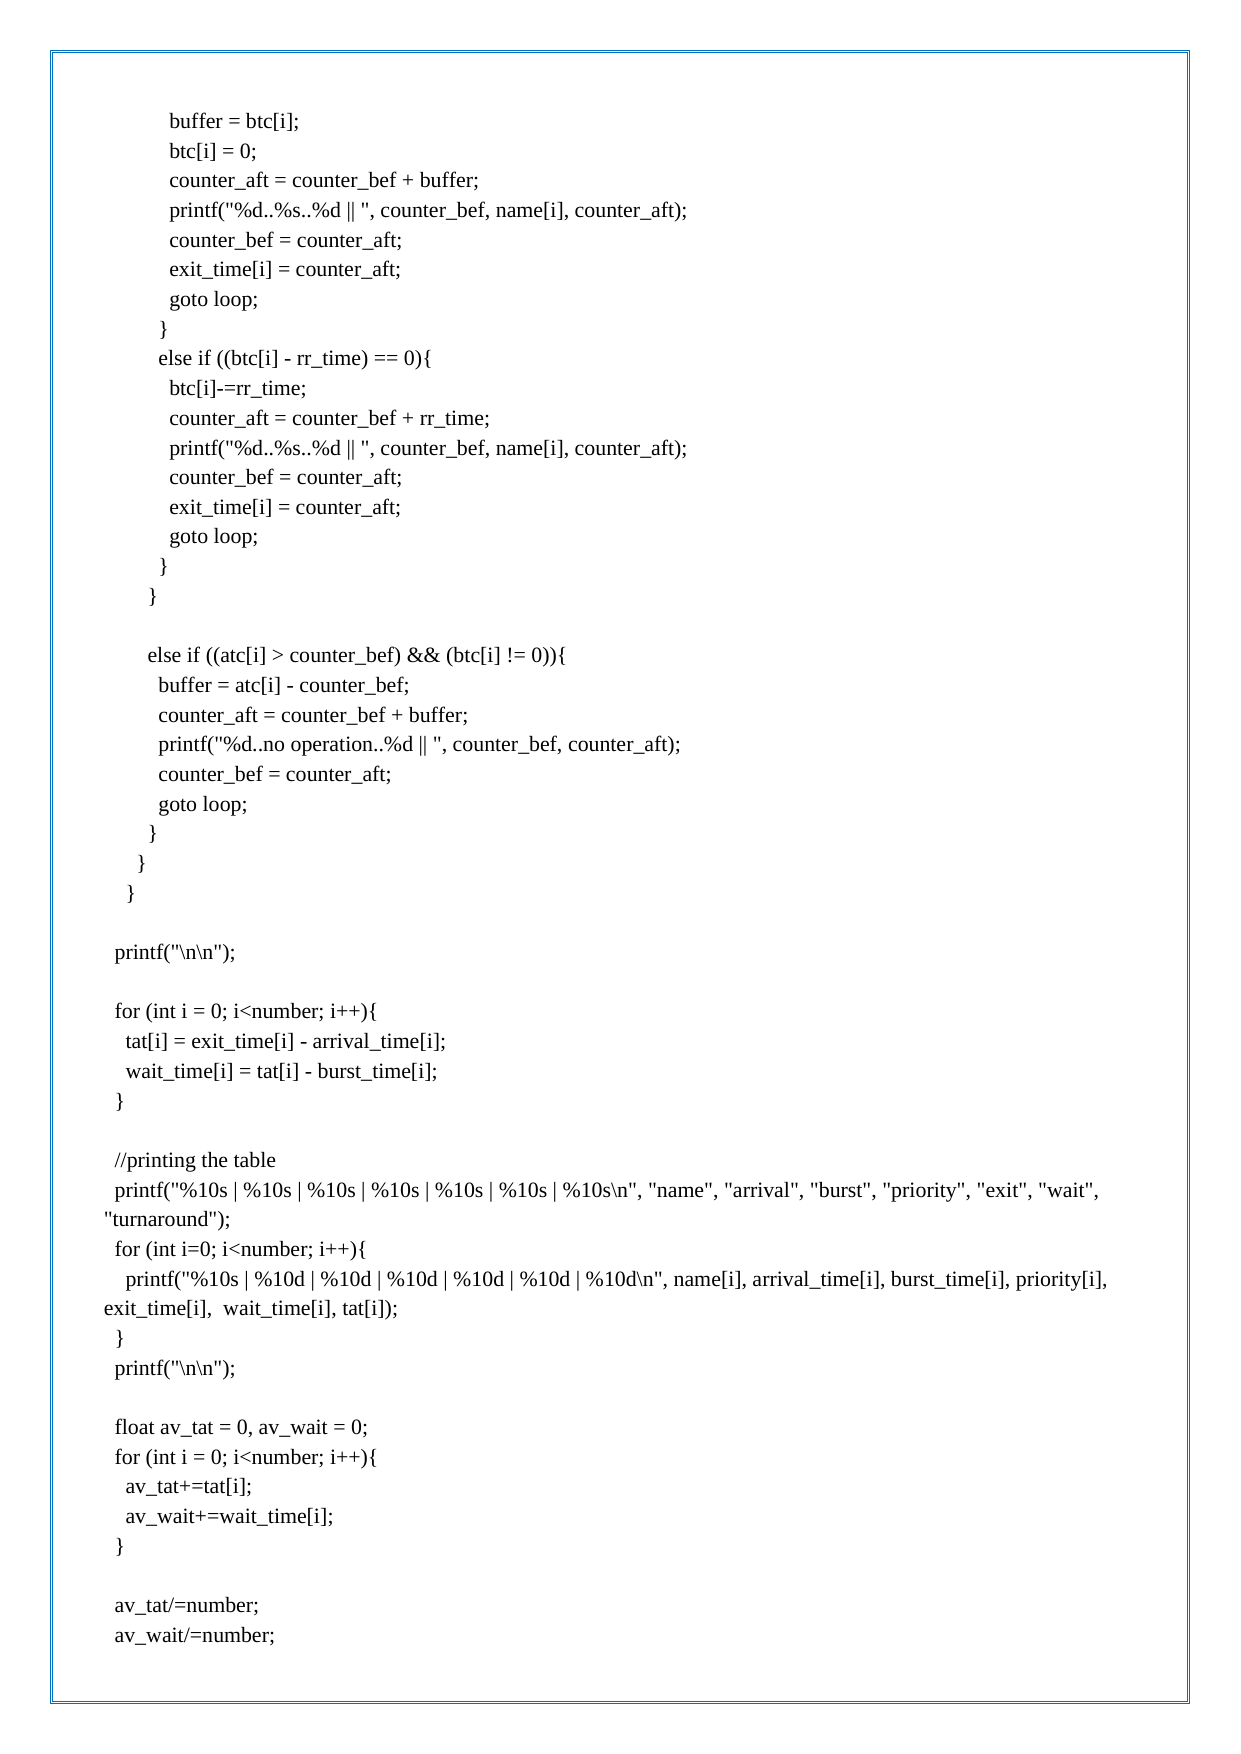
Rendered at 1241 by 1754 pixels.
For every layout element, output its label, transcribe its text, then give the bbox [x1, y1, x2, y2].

text } [103, 1083, 1137, 1113]
text goto loop; [103, 519, 1137, 549]
text } [103, 549, 1137, 578]
text av_tat+=tat[i]; [103, 1469, 1137, 1499]
text goto loop; [103, 786, 1137, 816]
text btc[i]-=rr_time; [103, 371, 1137, 400]
text for (int i = 0; i<number; i++){ [103, 1439, 1137, 1469]
text counter_aft = counter_bef + buffer; [103, 697, 1137, 727]
text exit_time[i] = counter_aft; [103, 489, 1137, 519]
text btc[i] = 0; [103, 133, 1137, 163]
text for (int i=0; i<number; i++){ [103, 1232, 1137, 1261]
text } [103, 578, 1137, 608]
text av_wait/=number; [103, 1617, 1137, 1647]
text counter_aft = counter_bef + buffer; [103, 163, 1137, 192]
text } [103, 846, 1137, 875]
text } [103, 1321, 1137, 1350]
text printf("\n\n"); [103, 1350, 1137, 1380]
text counter_aft = counter_bef + rr_time; [103, 400, 1137, 430]
text counter_bef = counter_aft; [103, 460, 1137, 489]
text } [103, 1528, 1137, 1558]
text float av_tat = 0, av_wait = 0; [103, 1410, 1137, 1439]
text goto loop; [103, 282, 1137, 311]
text } [103, 875, 1137, 905]
text } [103, 311, 1137, 341]
text printf("%10s | %10d | %10d | %10d | %10d | %10d | %10d\n", name[i], arrival_time[i], burst_time[i], priority[i], exit_time[i], wait_time[i], tat[i]); [103, 1261, 1137, 1321]
text else if ((btc[i] - rr_time) == 0){ [103, 341, 1137, 371]
text printf("\n\n"); [103, 935, 1137, 964]
text counter_bef = counter_aft; [103, 222, 1137, 252]
text printf("%10s | %10s | %10s | %10s | %10s | %10s | %10s\n", "name", "arrival", "burst", "priority", "exit", "wait", "turnaround"); [103, 1172, 1137, 1232]
text counter_bef = counter_aft; [103, 757, 1137, 786]
text av_wait+=wait_time[i]; [103, 1499, 1137, 1528]
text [103, 192, 1137, 222]
text exit_time[i] = counter_aft; [103, 252, 1137, 282]
text else if ((atc[i] > counter_bef) && (btc[i] != 0)){ [103, 638, 1137, 667]
text buffer = atc[i] - counter_bef; [103, 667, 1137, 697]
text buffer = btc[i]; [103, 103, 1137, 133]
text for (int i = 0; i<number; i++){ [103, 994, 1137, 1024]
text wait_time[i] = tat[i] - burst_time[i]; [103, 1053, 1137, 1083]
text av_tat/=number; [103, 1588, 1137, 1617]
text printf("%d..no operation..%d || ", counter_bef, counter_aft); [103, 727, 1137, 757]
text } [103, 816, 1137, 846]
text //printing the table [103, 1142, 1137, 1172]
text printf("%d..%s..%d || ", counter_bef, name[i], counter_aft); [103, 430, 1137, 460]
text tat[i] = exit_time[i] - arrival_time[i]; [103, 1024, 1137, 1053]
